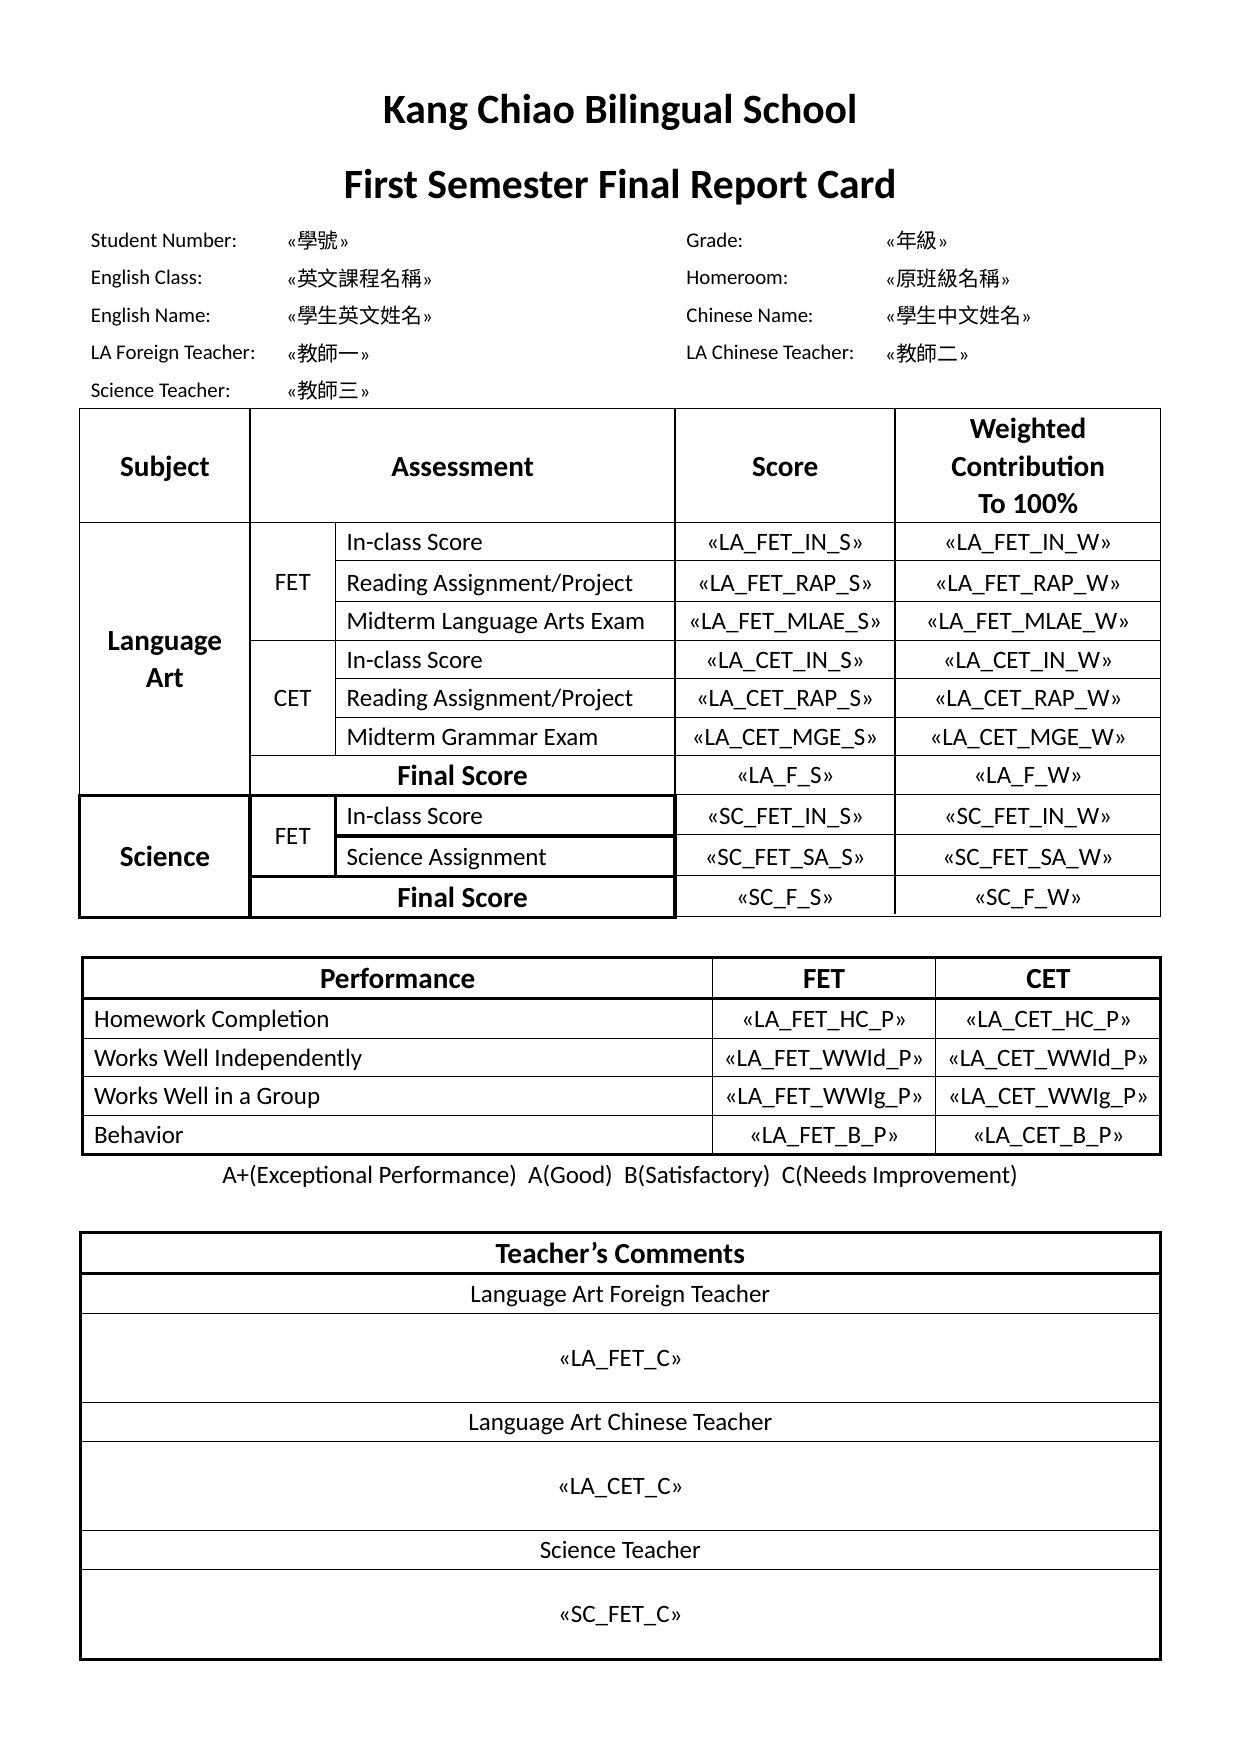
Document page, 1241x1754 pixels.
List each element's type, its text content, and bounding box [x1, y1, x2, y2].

table_cell «教師一» «教師三» [275, 333, 675, 408]
table_cell In-class Score [336, 523, 674, 560]
table_cell [676, 756, 894, 794]
table_cell In-class Score [336, 641, 674, 678]
table_cell [896, 602, 1160, 639]
table_cell Language Art [80, 523, 249, 794]
table_cell [896, 523, 1160, 560]
table_cell [936, 1116, 1159, 1153]
table_header «年級» [874, 221, 1128, 258]
table_cell «教師二» [874, 333, 1128, 408]
table_cell [676, 718, 894, 755]
table_cell Works Well Independently [84, 1039, 712, 1076]
table_cell Language Art Chinese Teacher [82, 1403, 1159, 1441]
table_cell Homeroom: [675, 258, 874, 296]
table_header CET [936, 959, 1159, 997]
table_cell [936, 1077, 1159, 1114]
table_cell Chinese Name: [675, 296, 874, 333]
table_cell English Class: [79, 258, 275, 296]
table_cell English Name: [79, 296, 275, 333]
table_cell Homework Completion [84, 1000, 712, 1037]
table_cell [82, 1570, 1159, 1658]
table_cell [676, 641, 894, 678]
table_cell LA Chinese Teacher: [675, 333, 874, 408]
table_header Teacher’s Comments [82, 1234, 1159, 1272]
table_cell [676, 523, 894, 560]
table_cell [676, 602, 894, 639]
table_cell Weighted Contribution To 100% [896, 409, 1160, 522]
table_cell [896, 641, 1160, 678]
table_cell In-class Score [337, 797, 673, 834]
table_cell LA Foreign Teacher: Science Teacher: [79, 333, 275, 408]
table_cell Reading Assignment/Project [336, 561, 674, 601]
table_cell [676, 679, 894, 717]
table_cell Science Assignment [337, 838, 673, 875]
table_cell [713, 1116, 935, 1153]
table_cell «SC_FET_SA_W» [896, 835, 1160, 875]
table_cell [896, 718, 1160, 755]
table_cell Science [81, 797, 248, 916]
table_header Grade: [675, 221, 874, 258]
table_cell [896, 561, 1160, 601]
table_header «學號» [275, 221, 675, 258]
text A+(Exceptional Performance) A(Good) B(Satisfactory) C(Needs Improvement) [112, 1156, 1128, 1194]
table_cell Behavior [84, 1116, 712, 1153]
table_cell [896, 756, 1160, 794]
table_cell «學生中文姓名» [874, 296, 1128, 333]
text First Semester Final Report Card [112, 146, 1128, 221]
table_cell Final Score [251, 756, 674, 794]
table_cell [713, 1039, 935, 1076]
table_cell «SC_F_W» [895, 876, 1160, 916]
table_cell [82, 1314, 1159, 1402]
table_cell Reading Assignment/Project [336, 679, 674, 717]
table_cell «SC_FET_IN_W» [896, 795, 1160, 834]
table_header Student Number: [79, 221, 275, 258]
table_cell CET [251, 641, 335, 755]
table_cell Science Teacher [82, 1531, 1159, 1569]
table_cell [713, 1000, 935, 1037]
table_cell Score [676, 409, 894, 522]
table_cell [676, 561, 894, 601]
table_cell Subject [80, 409, 249, 522]
table_cell Works Well in a Group [84, 1077, 712, 1114]
table_cell [677, 795, 894, 834]
table_cell Final Score [252, 878, 673, 916]
table_cell «原班級名稱» [874, 258, 1128, 296]
table_cell [936, 1039, 1159, 1076]
table_cell FET [252, 797, 334, 875]
table_cell «SC_F_S» [677, 876, 895, 916]
table_cell [896, 679, 1160, 717]
table_cell Assessment [251, 409, 674, 522]
table_cell [82, 1442, 1159, 1530]
text Kang Chiao Bilingual School [112, 71, 1128, 146]
table_cell [936, 1000, 1159, 1037]
table_header FET [713, 959, 935, 997]
table_cell Language Art Foreign Teacher [82, 1275, 1159, 1312]
table_cell «學生英文姓名» [275, 296, 675, 333]
table_cell Midterm Language Arts Exam [336, 602, 674, 639]
table_cell «英文課程名稱» [275, 258, 675, 296]
table_cell FET [251, 523, 335, 639]
table_cell [713, 1077, 935, 1114]
table_cell «SC_FET_SA_S» [677, 835, 894, 875]
table_header Performance [84, 959, 712, 997]
table_cell Midterm Grammar Exam [336, 718, 674, 755]
